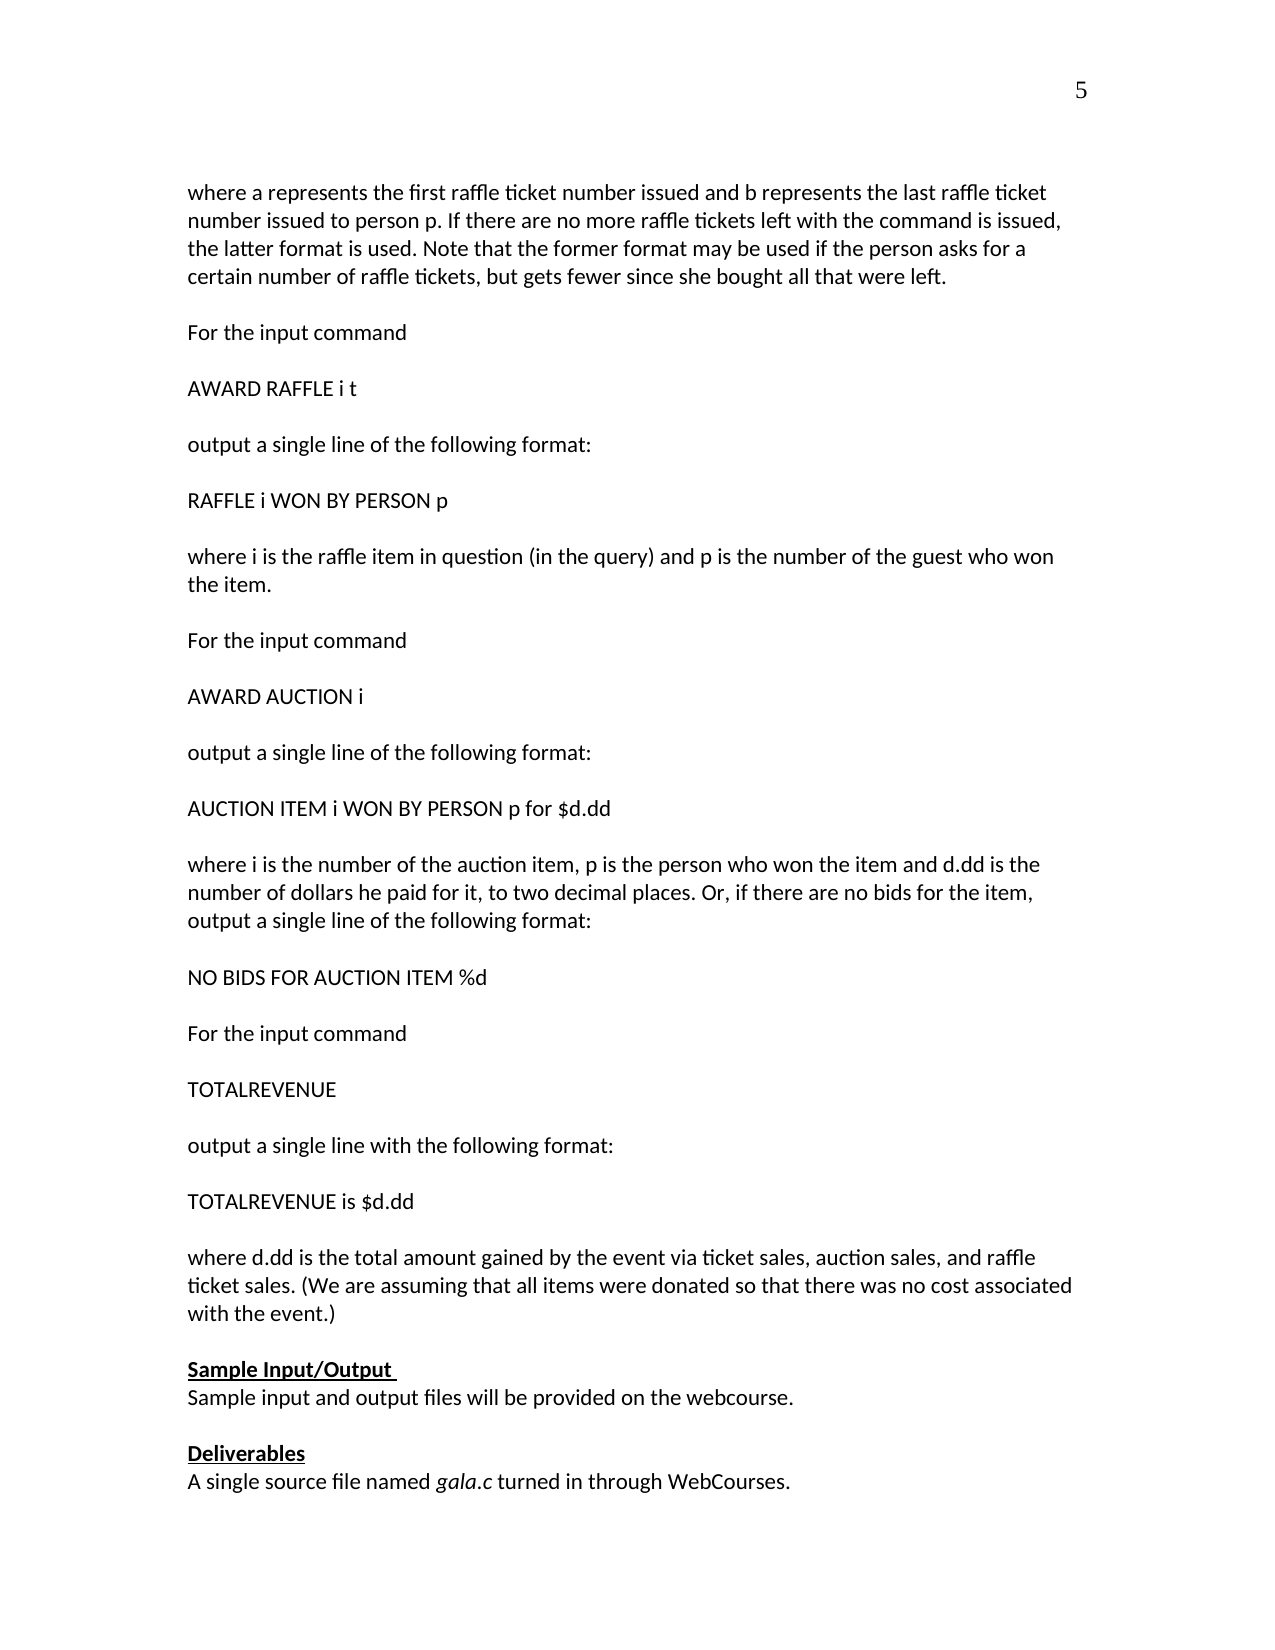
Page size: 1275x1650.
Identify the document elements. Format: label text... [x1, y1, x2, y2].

text A single source file named gala.c turned in through WebCourses. [187, 1467, 1087, 1495]
text For the input command [187, 626, 1087, 654]
text Deliverables [187, 1439, 1087, 1467]
text where a represents the first raffle ticket number issued and b represents the last raffle ticket number issued to person p. If there are no more raffle tickets left with the command is issued, the latter format is used. Note that the former format may be used if the person asks for a certain number of raffle tickets, but gets fewer since she bought all that were left. [187, 178, 1087, 290]
text Sample Input/Output [187, 1355, 1087, 1383]
text For the input command [187, 1019, 1087, 1047]
text AWARD AUCTION i [187, 682, 1087, 710]
text where d.dd is the total amount gained by the event via ticket sales, auction sales, and raffle ticket sales. (We are assuming that all items were donated so that there was no cost associated with the event.) [187, 1243, 1087, 1327]
text NO BIDS FOR AUCTION ITEM %d [187, 963, 1087, 991]
text TOTALREVENUE [187, 1075, 1087, 1103]
text where i is the raffle item in question (in the query) and p is the number of the guest who won the item. [187, 542, 1087, 598]
text AWARD RAFFLE i t [187, 374, 1087, 402]
text RAFFLE i WON BY PERSON p [187, 486, 1087, 514]
text output a single line with the following format: [187, 1131, 1087, 1159]
text where i is the number of the auction item, p is the person who won the item and d.dd is the number of dollars he paid for it, to two decimal places. Or, if there are no bids for the item, output a single line of the following format: [187, 851, 1087, 934]
text output a single line of the following format: [187, 430, 1087, 458]
text AUCTION ITEM i WON BY PERSON p for $d.dd [187, 794, 1087, 822]
text TOTALREVENUE is $d.dd [187, 1187, 1087, 1215]
text For the input command [187, 318, 1087, 346]
text Sample input and output files will be provided on the webcourse. [187, 1383, 1087, 1411]
text output a single line of the following format: [187, 738, 1087, 766]
